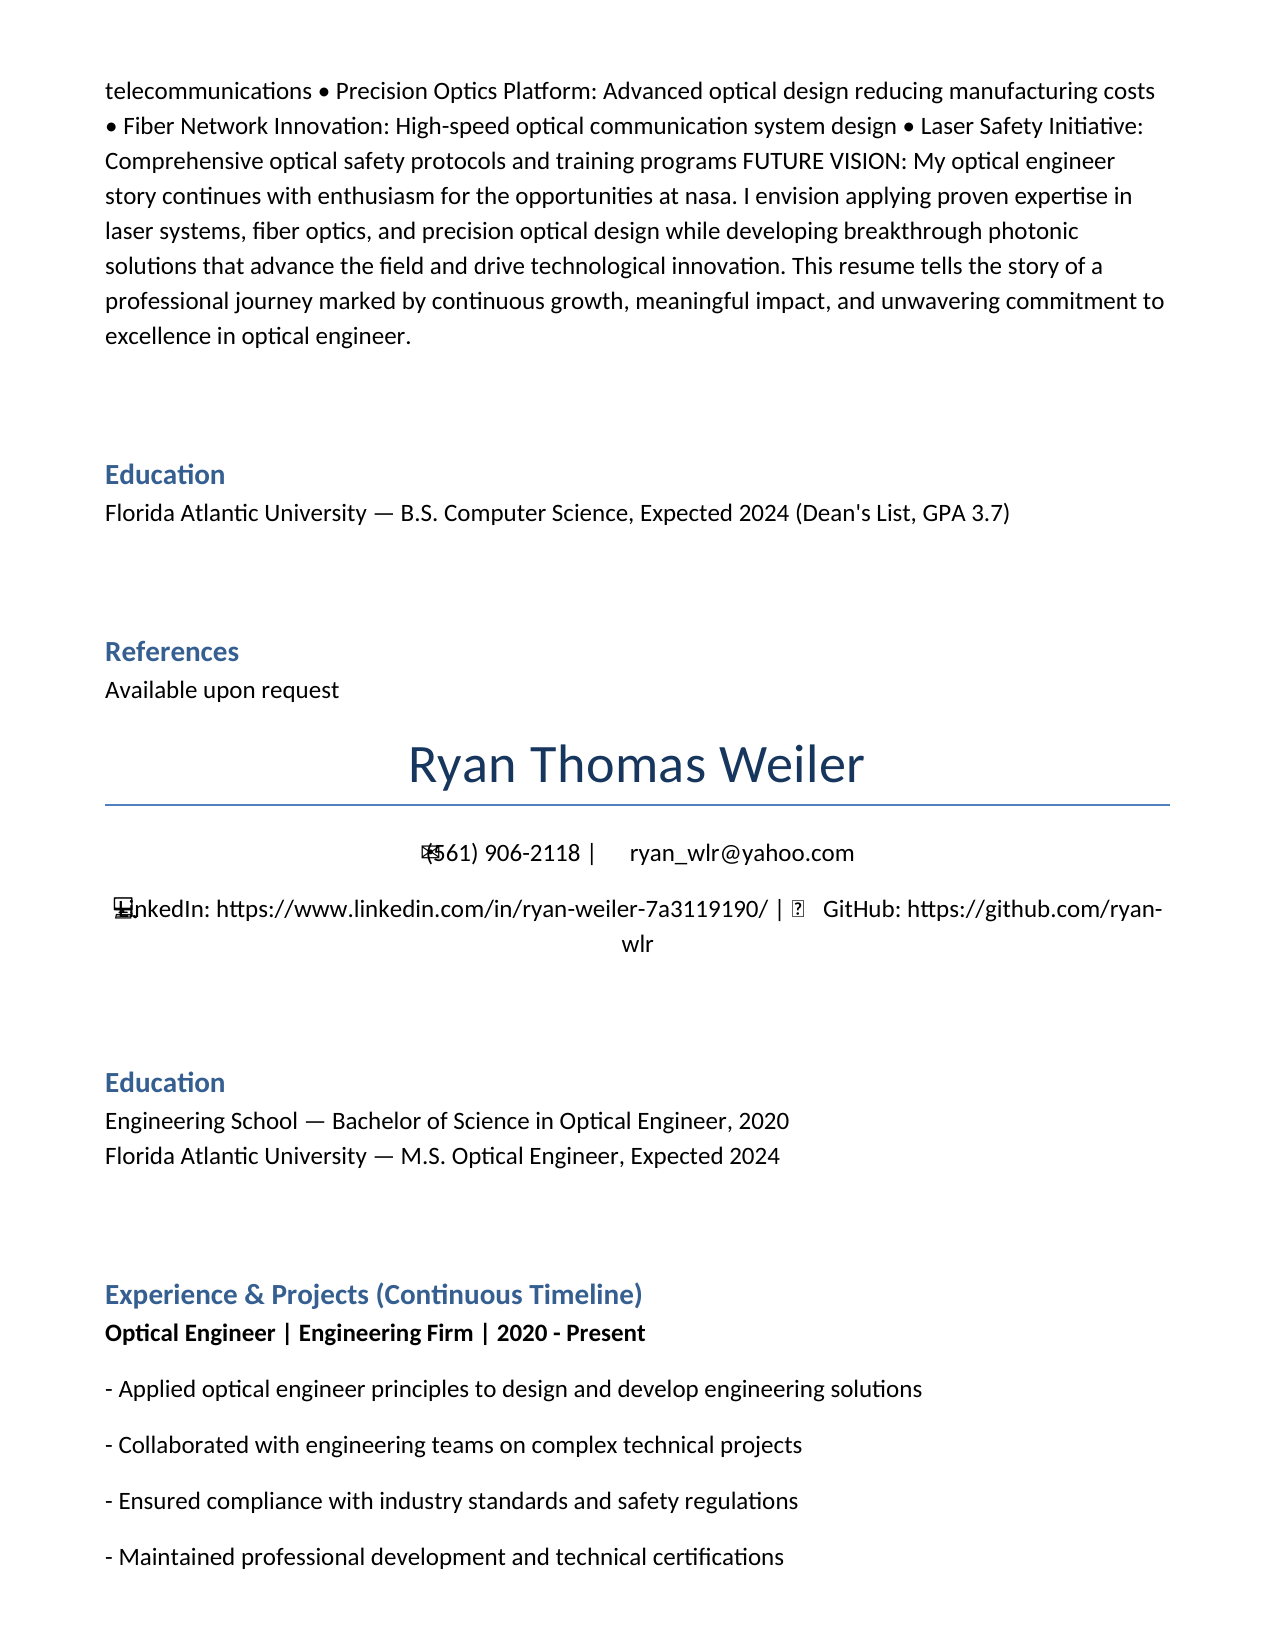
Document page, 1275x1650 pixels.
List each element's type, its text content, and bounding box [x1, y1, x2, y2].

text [105, 75, 1170, 351]
text Available upon request [105, 674, 1170, 704]
text 🔗 LinkedIn: https://www.linkedin.com/in/ryan-weiler-7a3119190/ | 💻 GitHub: https://github.com/ryan-wlr [105, 893, 1170, 959]
text - Ensured compliance with industry standards and safety regulations [105, 1485, 1170, 1515]
text - Collaborated with engineering teams on complex technical projects [105, 1429, 1170, 1459]
subtitle Education [105, 456, 1170, 492]
text - Applied optical engineer principles to design and develop engineering solutions [105, 1373, 1170, 1404]
text Florida Atlantic University — B.S. Computer Science, Expected 2024 (Dean's List, GPA 3.7) [105, 497, 1170, 527]
subtitle Education [105, 1064, 1170, 1100]
text Engineering School — Bachelor of Science in Optical Engineer, 2020 Florida Atlantic University — M.S. Optical Engineer, Expected 2024 [105, 1105, 1170, 1171]
subtitle References [105, 633, 1170, 669]
text Optical Engineer | Engineering Firm | 2020 - Present [105, 1317, 1170, 1348]
text - Maintained professional development and technical certifications [105, 1541, 1170, 1571]
text 📞 (561) 906-2118 | ✉️ ryan_wlr@yahoo.com [105, 838, 1170, 868]
title Ryan Thomas Weiler [105, 730, 1170, 804]
subtitle Experience & Projects (Continuous Timeline) [105, 1276, 1170, 1312]
